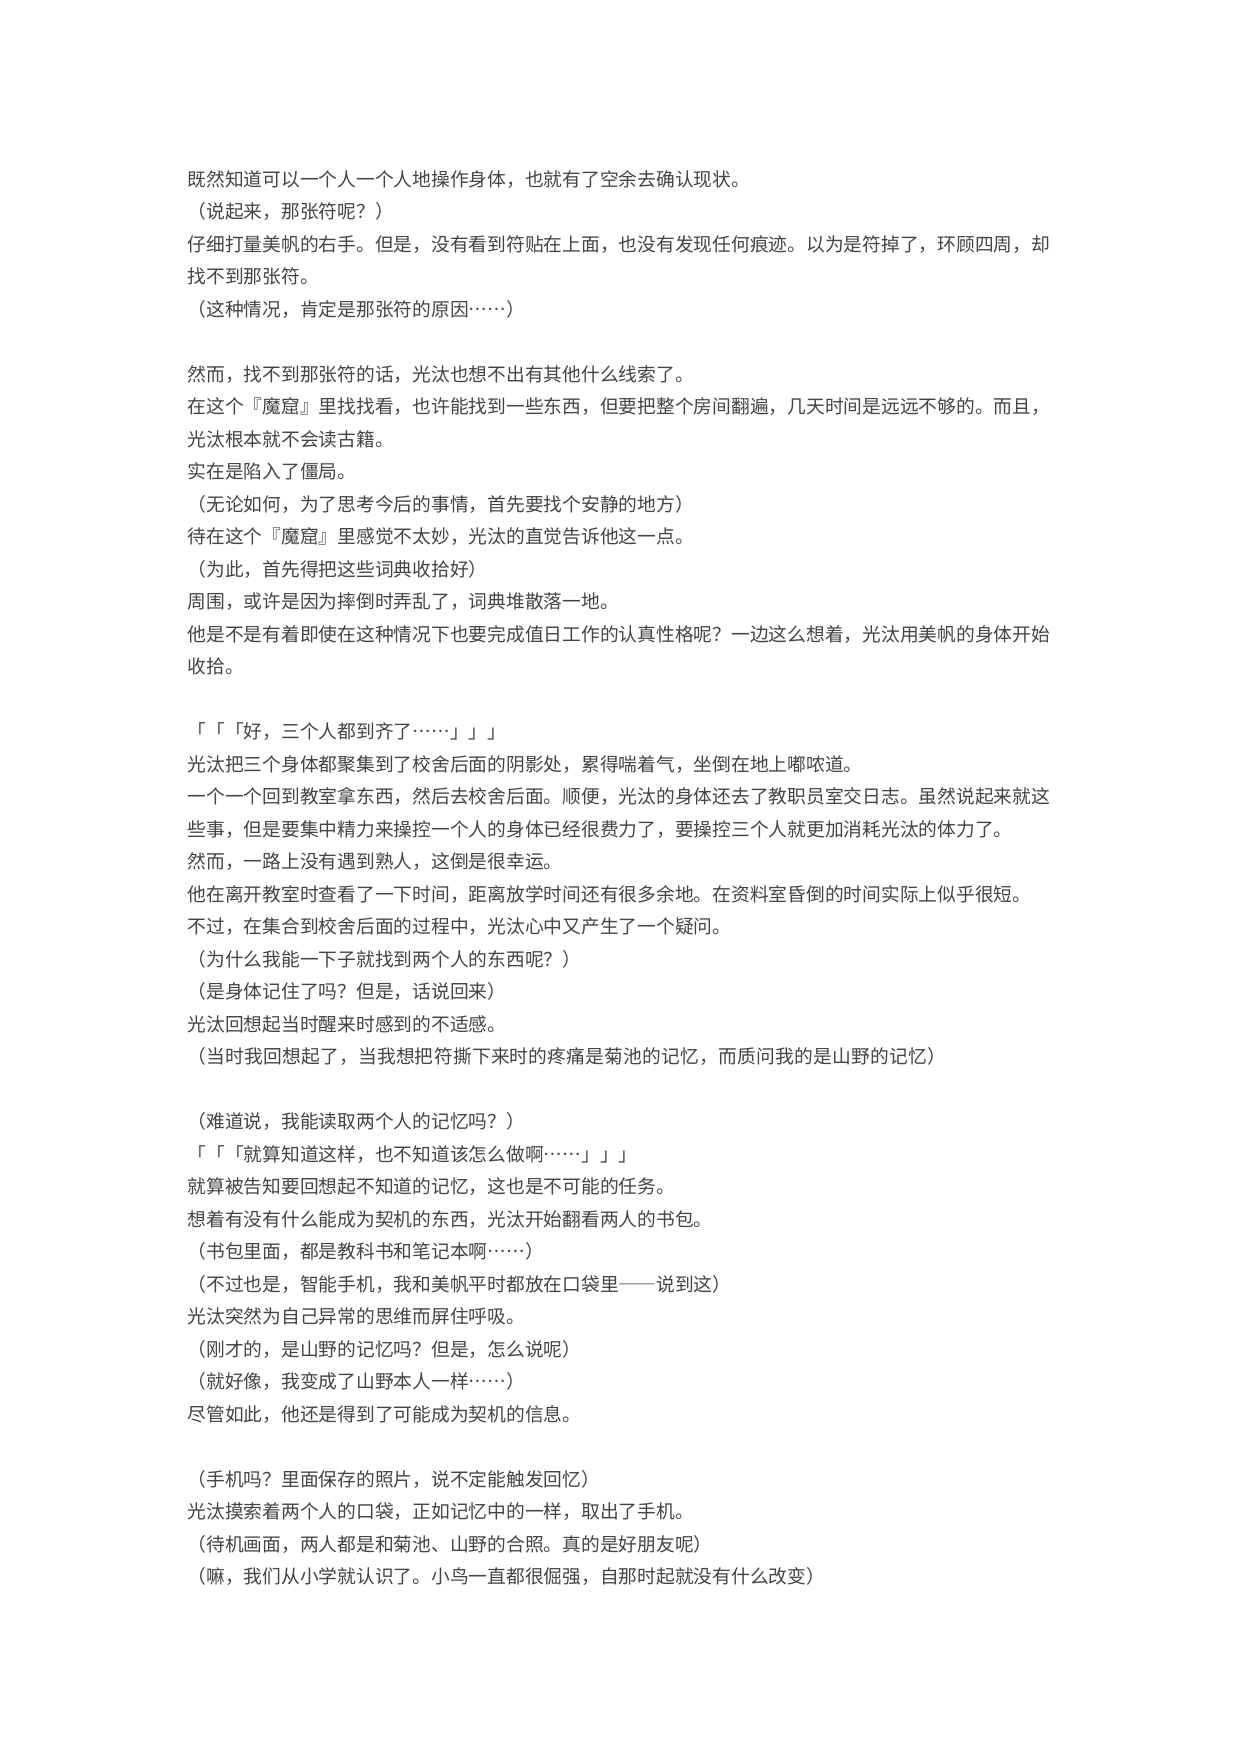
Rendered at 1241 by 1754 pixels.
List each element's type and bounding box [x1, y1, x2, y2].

text [187, 162, 1053, 1592]
